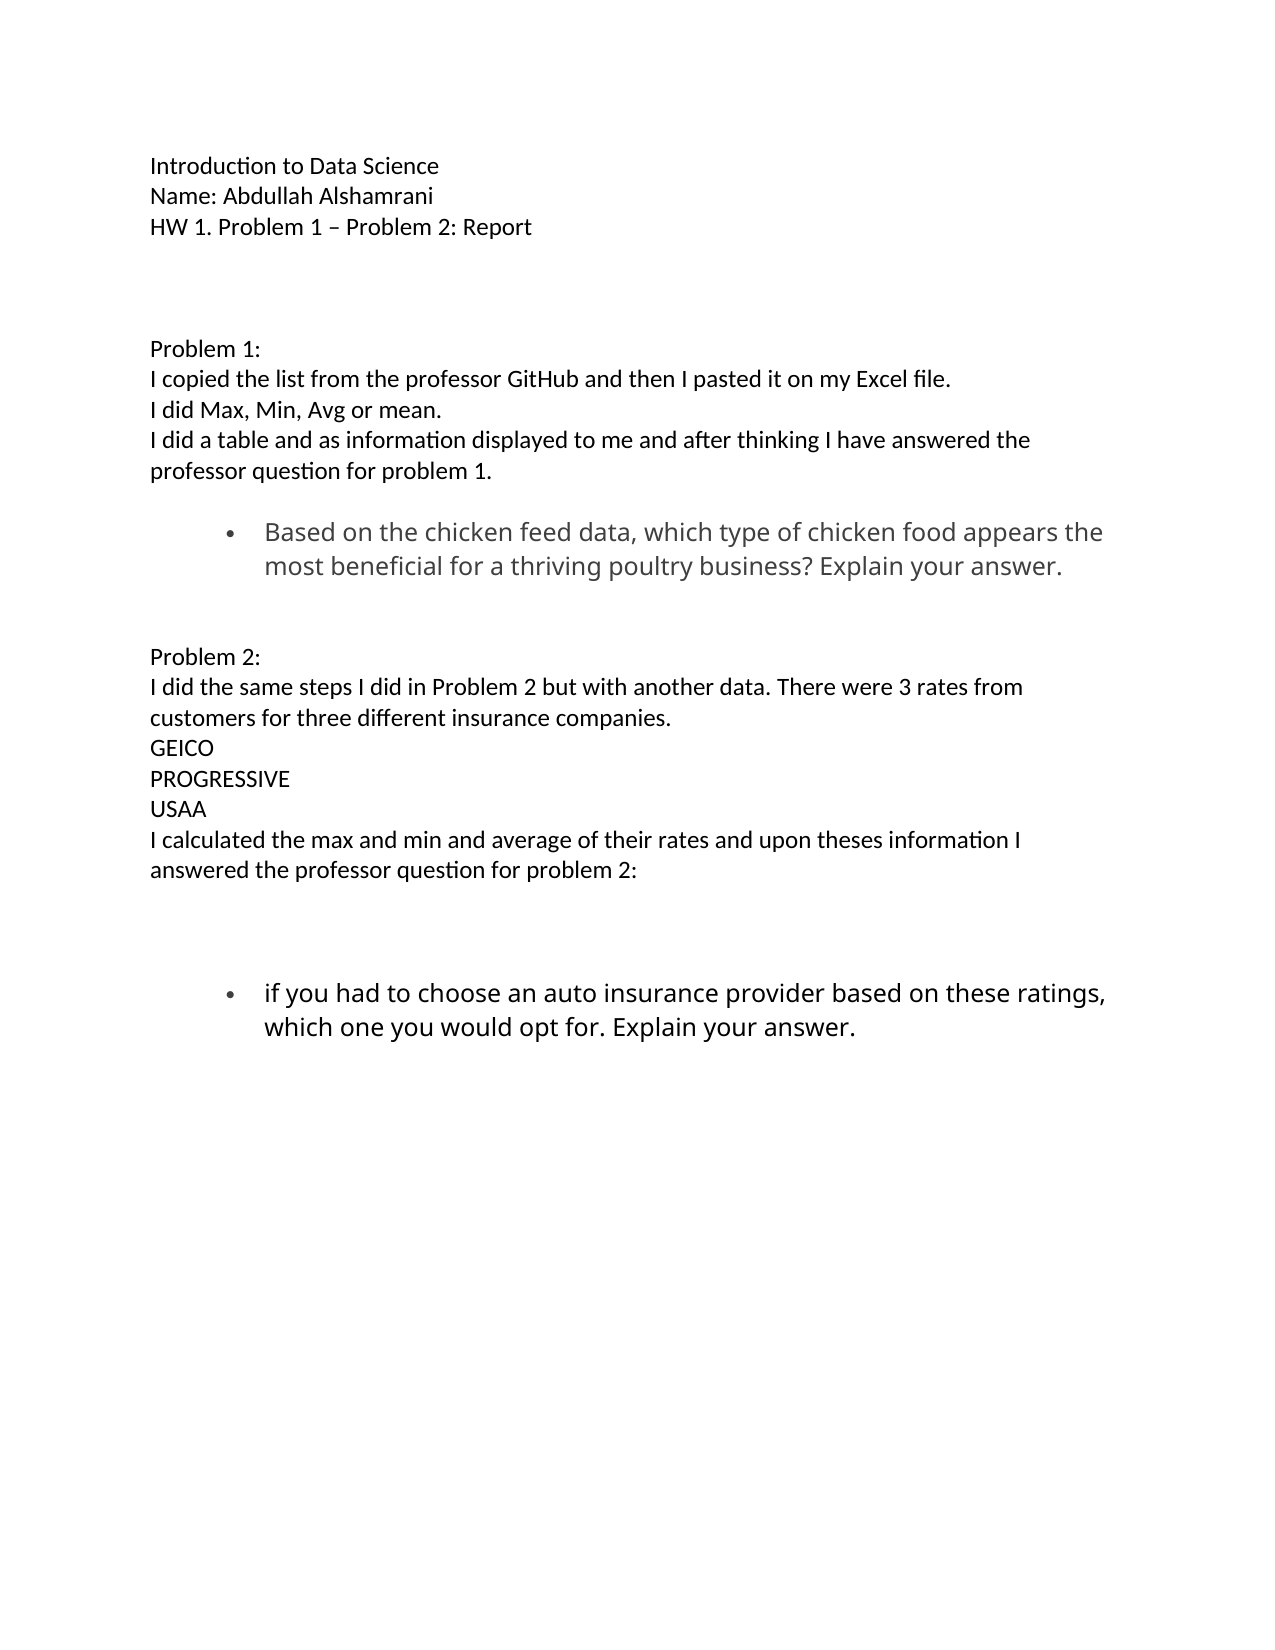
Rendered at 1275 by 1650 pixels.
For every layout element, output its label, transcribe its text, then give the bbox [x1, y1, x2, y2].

text USAA [150, 793, 1125, 824]
text Problem 2: [150, 641, 1125, 671]
text I did a table and as information displayed to me and after thinking I have answered the professor question for problem 1. [150, 425, 1125, 486]
text GEICO [150, 732, 1125, 763]
text I did the same steps I did in Problem 2 but with another data. There were 3 rates from customers for three different insurance companies. [150, 671, 1125, 732]
list Based on the chicken feed data, which type of chicken food appears the most beneﬁcial for a thriving poultry business? Explain your answer. [227, 515, 1125, 583]
text Problem 1: [150, 333, 1125, 364]
text PROGRESSIVE [150, 763, 1125, 793]
text I calculated the max and min and average of their rates and upon theses information I answered the professor question for problem 2: [150, 824, 1125, 885]
list if you had to choose an auto insurance provider based on these ratings, which one you would opt for. Explain your answer. [227, 975, 1125, 1043]
text I did Max, Min, Avg or mean. [150, 394, 1125, 425]
text Introduction to Data Science [150, 150, 1125, 181]
text HW 1. Problem 1 – Problem 2: Report [150, 211, 1125, 242]
text I copied the list from the professor GitHub and then I pasted it on my Excel file. [150, 364, 1125, 394]
text Name: Abdullah Alshamrani [150, 181, 1125, 211]
